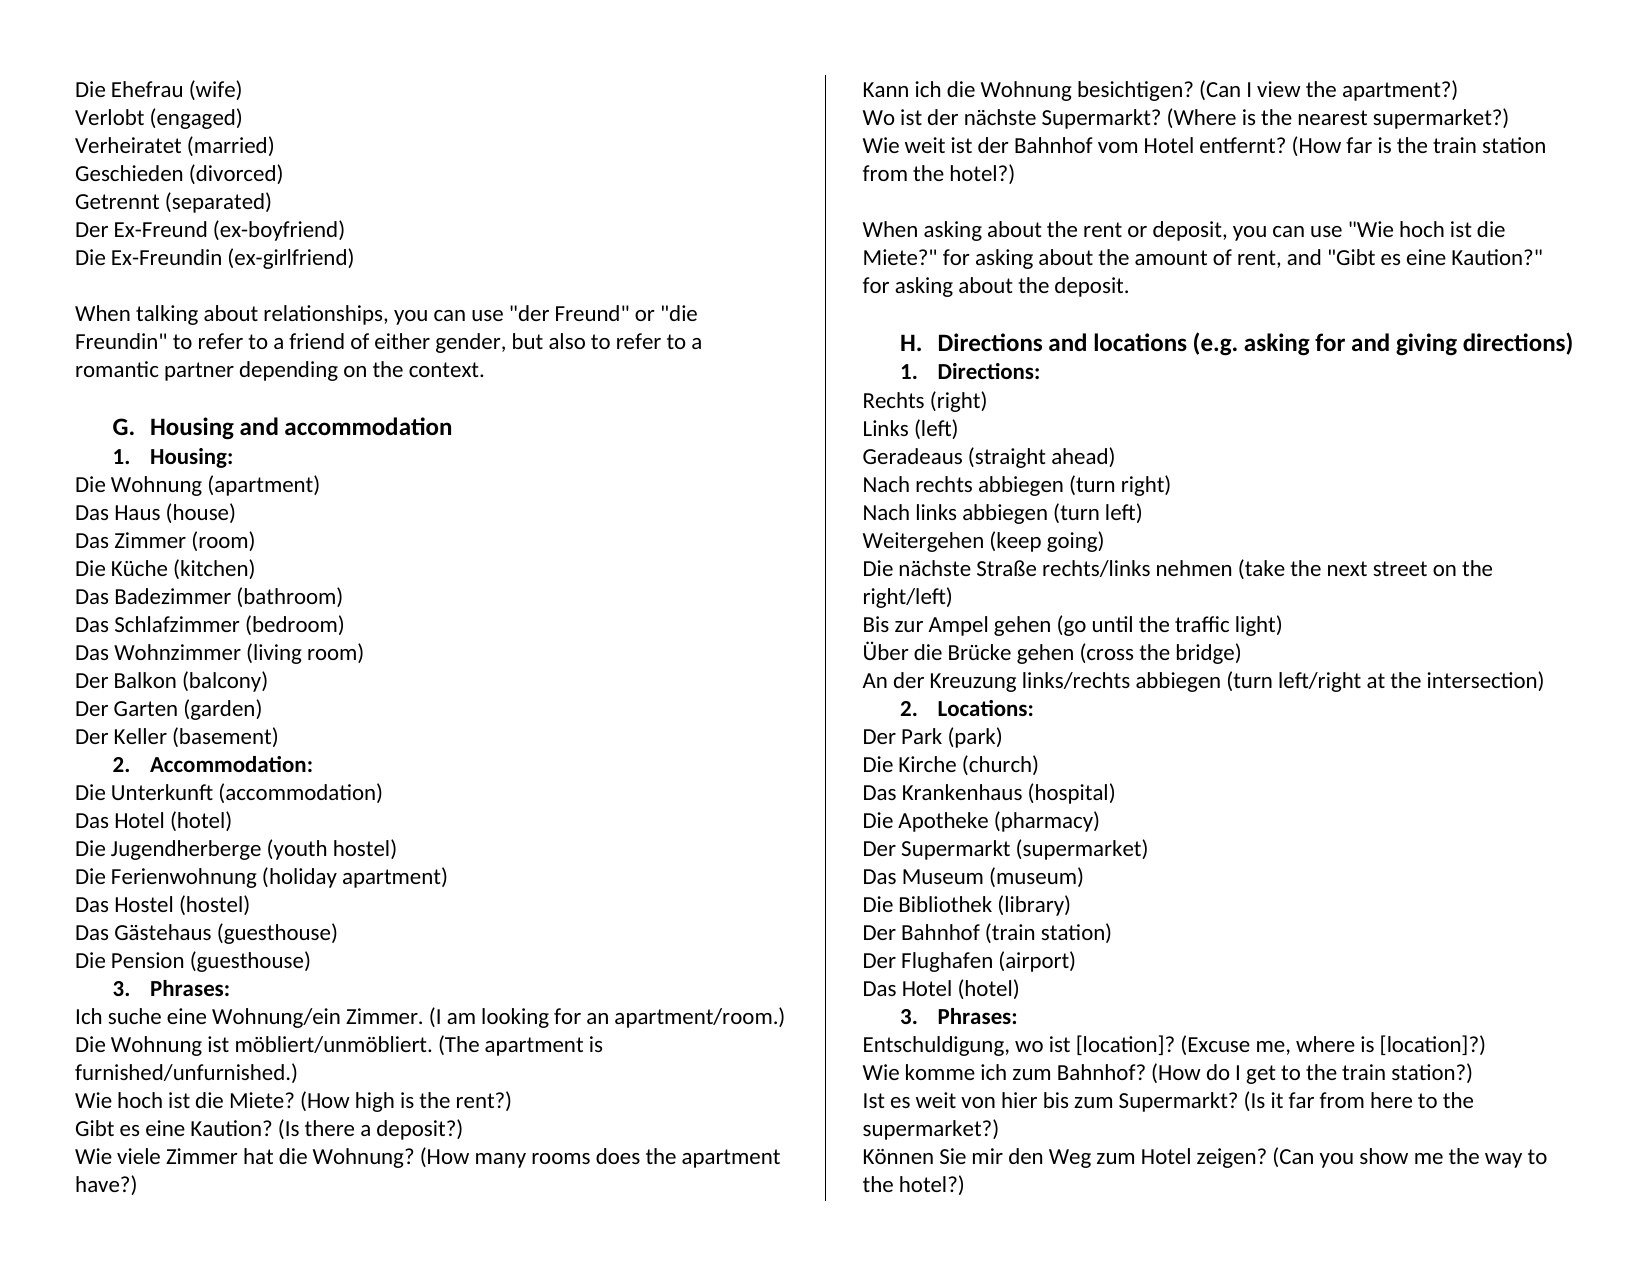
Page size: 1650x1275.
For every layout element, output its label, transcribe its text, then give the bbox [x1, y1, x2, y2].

text Über die Brücke gehen (cross the bridge) [862, 638, 1575, 666]
text Die Apotheke (pharmacy) [862, 806, 1575, 834]
text Wie hoch ist die Miete? (How high is the rent?) [75, 1086, 787, 1114]
text Der Balkon (balcony) [75, 666, 787, 694]
text Der Keller (basement) [75, 722, 787, 750]
text Wie viele Zimmer hat die Wohnung? (How many rooms does the apartment have?) [75, 1142, 787, 1198]
text Die Wohnung (apartment) [75, 470, 787, 498]
list Phrases: [900, 1002, 1575, 1030]
text Das Gästehaus (guesthouse) [75, 918, 787, 946]
text Die Ferienwohnung (holiday apartment) [75, 862, 787, 890]
text Können Sie mir den Weg zum Hotel zeigen? (Can you show me the way to the hotel?) [862, 1142, 1575, 1198]
text Getrennt (separated) [75, 187, 787, 215]
text An der Kreuzung links/rechts abbiegen (turn left/right at the intersection) [862, 666, 1575, 694]
text Das Krankenhaus (hospital) [862, 778, 1575, 806]
text Geradeaus (straight ahead) [862, 442, 1575, 470]
text Das Museum (museum) [862, 862, 1575, 890]
text Die nächste Straße rechts/links nehmen (take the next street on the right/left) [862, 554, 1575, 610]
text Der Supermarkt (supermarket) [862, 834, 1575, 862]
text Das Haus (house) [75, 498, 787, 526]
text Die Bibliothek (library) [862, 890, 1575, 918]
text Der Park (park) [862, 722, 1575, 750]
text Verheiratet (married) [75, 131, 787, 159]
text Rechts (right) [862, 386, 1575, 414]
text Das Hostel (hostel) [75, 890, 787, 918]
text Wie komme ich zum Bahnhof? (How do I get to the train station?) [862, 1058, 1575, 1086]
text Das Hotel (hotel) [75, 806, 787, 834]
text Die Wohnung ist möbliert/unmöbliert. (The apartment is furnished/unfurnished.) [75, 1030, 787, 1086]
text Verlobt (engaged) [75, 103, 787, 131]
text When asking about the rent or deposit, you can use "Wie hoch ist die Miete?" for asking about the amount of rent, and "Gibt es eine Kaution?" for asking about the deposit. [862, 215, 1575, 299]
text Bis zur Ampel gehen (go until the traffic light) [862, 610, 1575, 638]
text Kann ich die Wohnung besichtigen? (Can I view the apartment?) [862, 75, 1575, 103]
text Das Hotel (hotel) [862, 974, 1575, 1002]
list Housing: [112, 442, 787, 470]
text Die Jugendherberge (youth hostel) [75, 834, 787, 862]
text Der Bahnhof (train station) [862, 918, 1575, 946]
text Der Flughafen (airport) [862, 946, 1575, 974]
text Das Schlafzimmer (bedroom) [75, 610, 787, 638]
text Die Kirche (church) [862, 750, 1575, 778]
list Housing and accommodation [112, 411, 787, 442]
text Weitergehen (keep going) [862, 526, 1575, 554]
text Links (left) [862, 414, 1575, 442]
list Accommodation: [112, 750, 787, 778]
text Die Ehefrau (wife) [75, 75, 787, 103]
text Wie weit ist der Bahnhof vom Hotel entfernt? (How far is the train station from the hotel?) [862, 131, 1575, 187]
text Ist es weit von hier bis zum Supermarkt? (Is it far from here to the supermarket?) [862, 1086, 1575, 1142]
text Ich suche eine Wohnung/ein Zimmer. (I am looking for an apartment/room.) [75, 1002, 787, 1030]
text Das Wohnzimmer (living room) [75, 638, 787, 666]
list Directions and locations (e.g. asking for and giving directions) [900, 327, 1575, 358]
text Die Ex-Freundin (ex-girlfriend) [75, 243, 787, 271]
text Der Ex-Freund (ex-boyfriend) [75, 215, 787, 243]
text Geschieden (divorced) [75, 159, 787, 187]
list Locations: [900, 694, 1575, 722]
text Gibt es eine Kaution? (Is there a deposit?) [75, 1114, 787, 1142]
list Phrases: [112, 974, 787, 1002]
text Der Garten (garden) [75, 694, 787, 722]
text Nach links abbiegen (turn left) [862, 498, 1575, 526]
text Die Unterkunft (accommodation) [75, 778, 787, 806]
text When talking about relationships, you can use "der Freund" or "die Freundin" to refer to a friend of either gender, but also to refer to a romantic partner depending on the context. [75, 299, 787, 383]
list Directions: [900, 358, 1575, 386]
text Wo ist der nächste Supermarkt? (Where is the nearest supermarket?) [862, 103, 1575, 131]
text Das Badezimmer (bathroom) [75, 582, 787, 610]
text Entschuldigung, wo ist [location]? (Excuse me, where is [location]?) [862, 1030, 1575, 1058]
text Die Küche (kitchen) [75, 554, 787, 582]
text Das Zimmer (room) [75, 526, 787, 554]
text Die Pension (guesthouse) [75, 946, 787, 974]
text Nach rechts abbiegen (turn right) [862, 470, 1575, 498]
